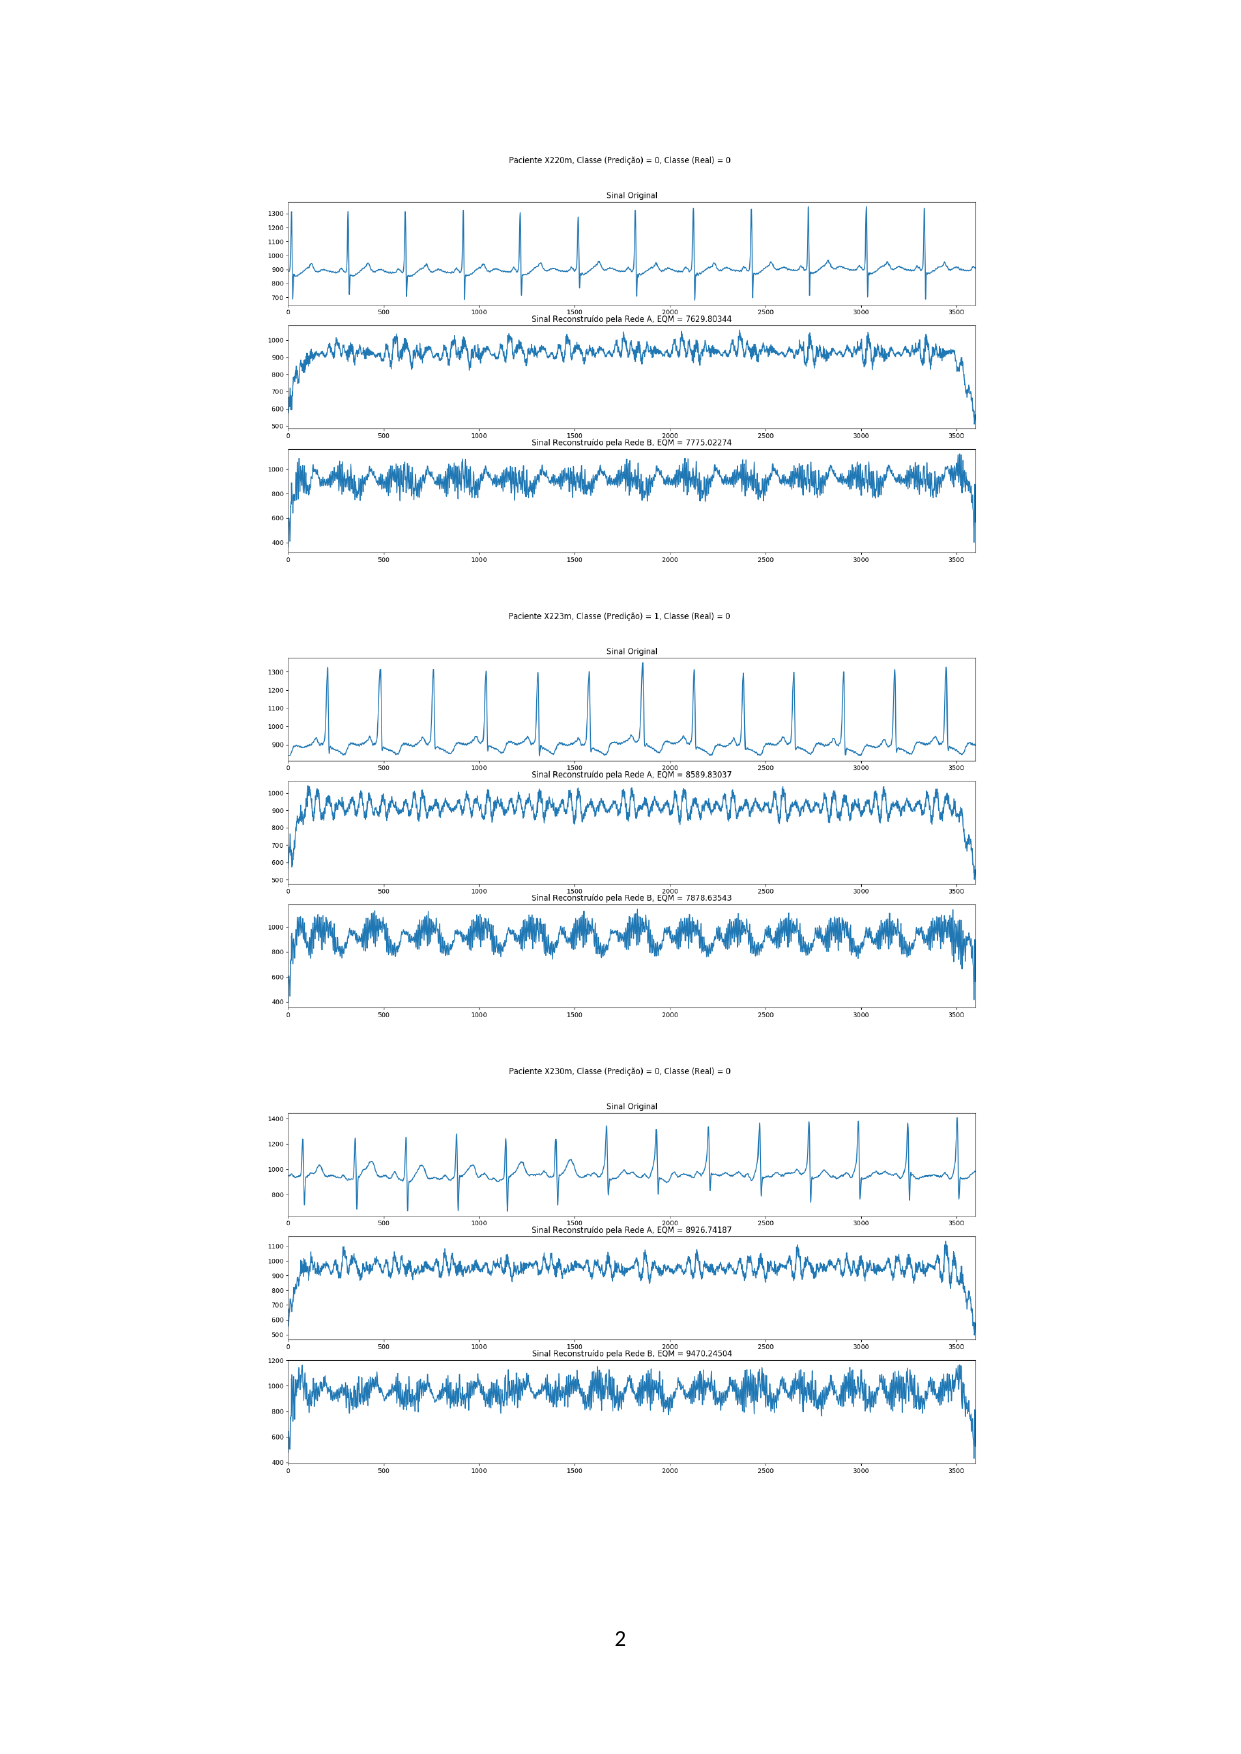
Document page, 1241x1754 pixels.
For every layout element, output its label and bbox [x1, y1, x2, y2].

picture [177, 1059, 1063, 1513]
picture [177, 147, 1063, 602]
picture [177, 603, 1063, 1057]
